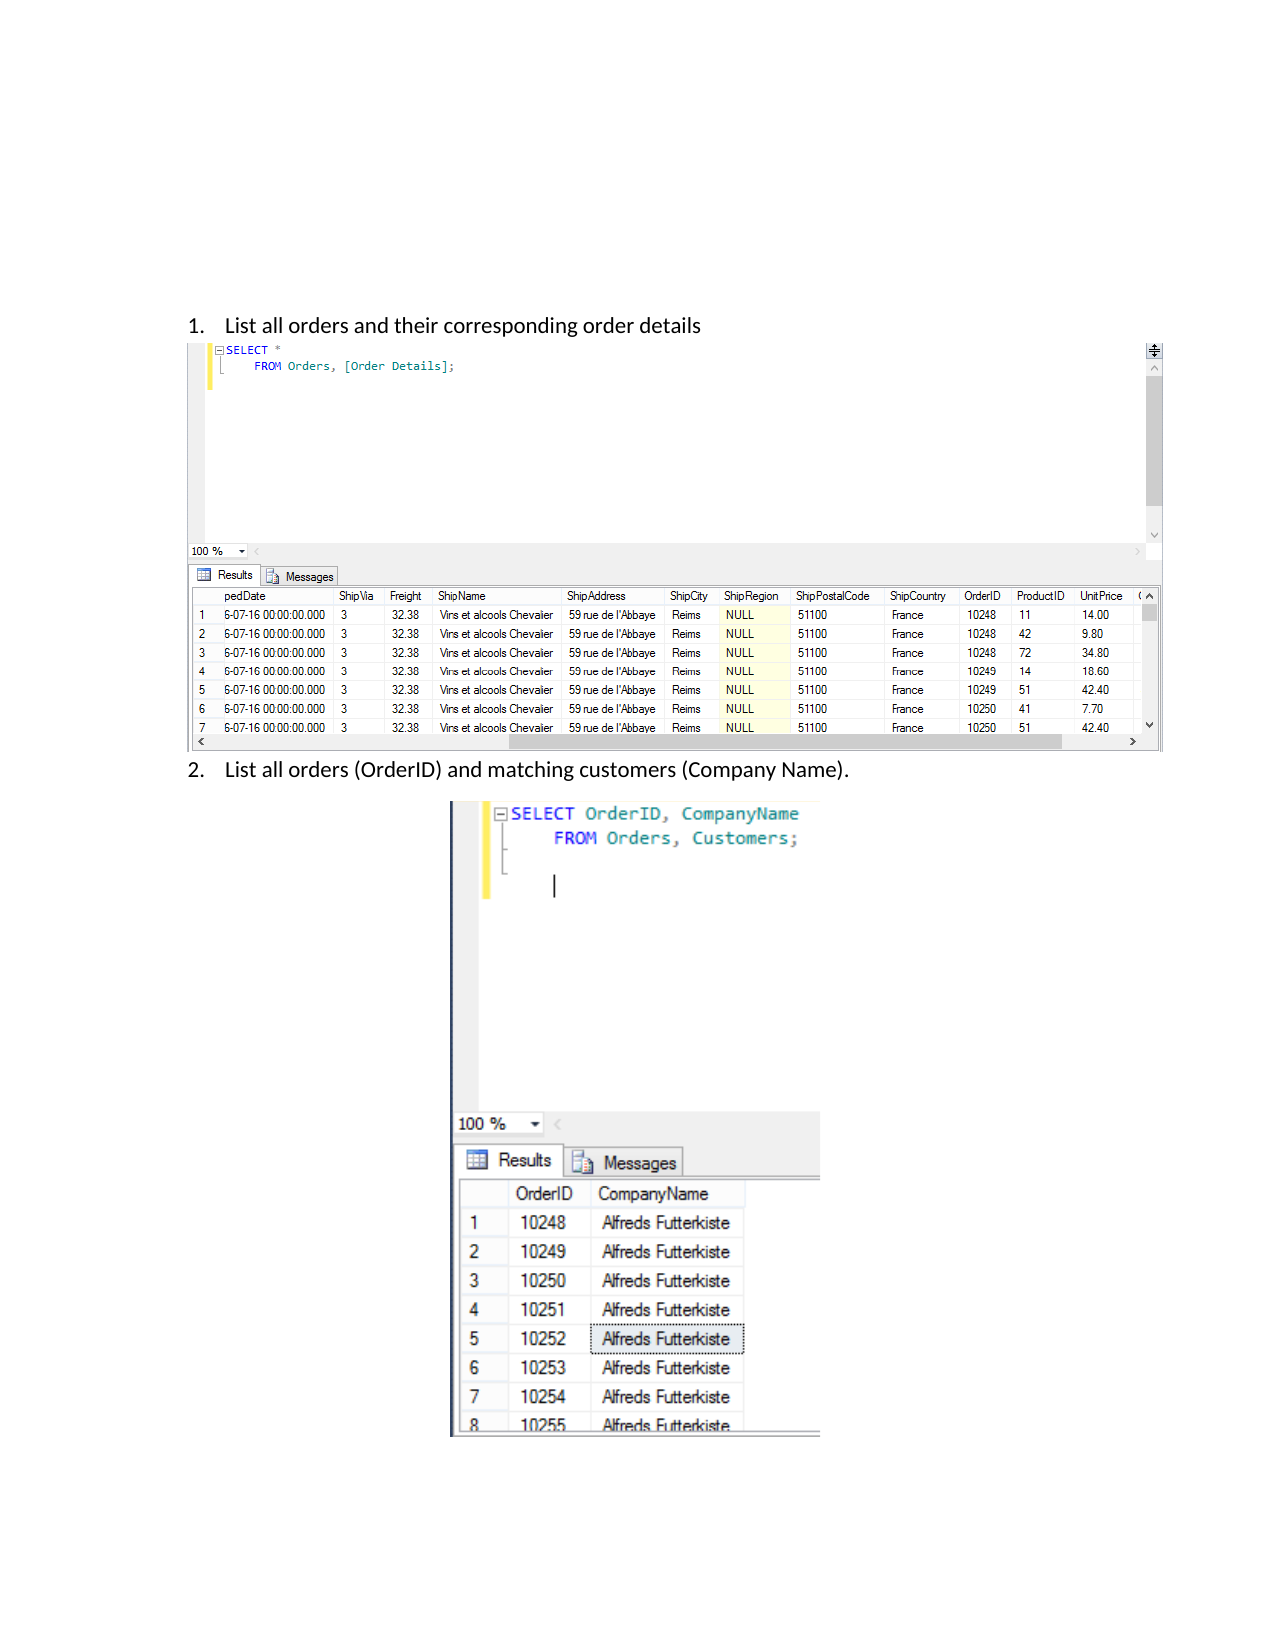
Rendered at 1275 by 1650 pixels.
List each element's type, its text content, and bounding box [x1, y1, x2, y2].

list List all orders (OrderID) and matching customers (Company Name). [187, 756, 1125, 784]
list List all orders and their corresponding order details [187, 311, 1125, 339]
picture [450, 801, 821, 1437]
picture [187, 343, 1163, 752]
